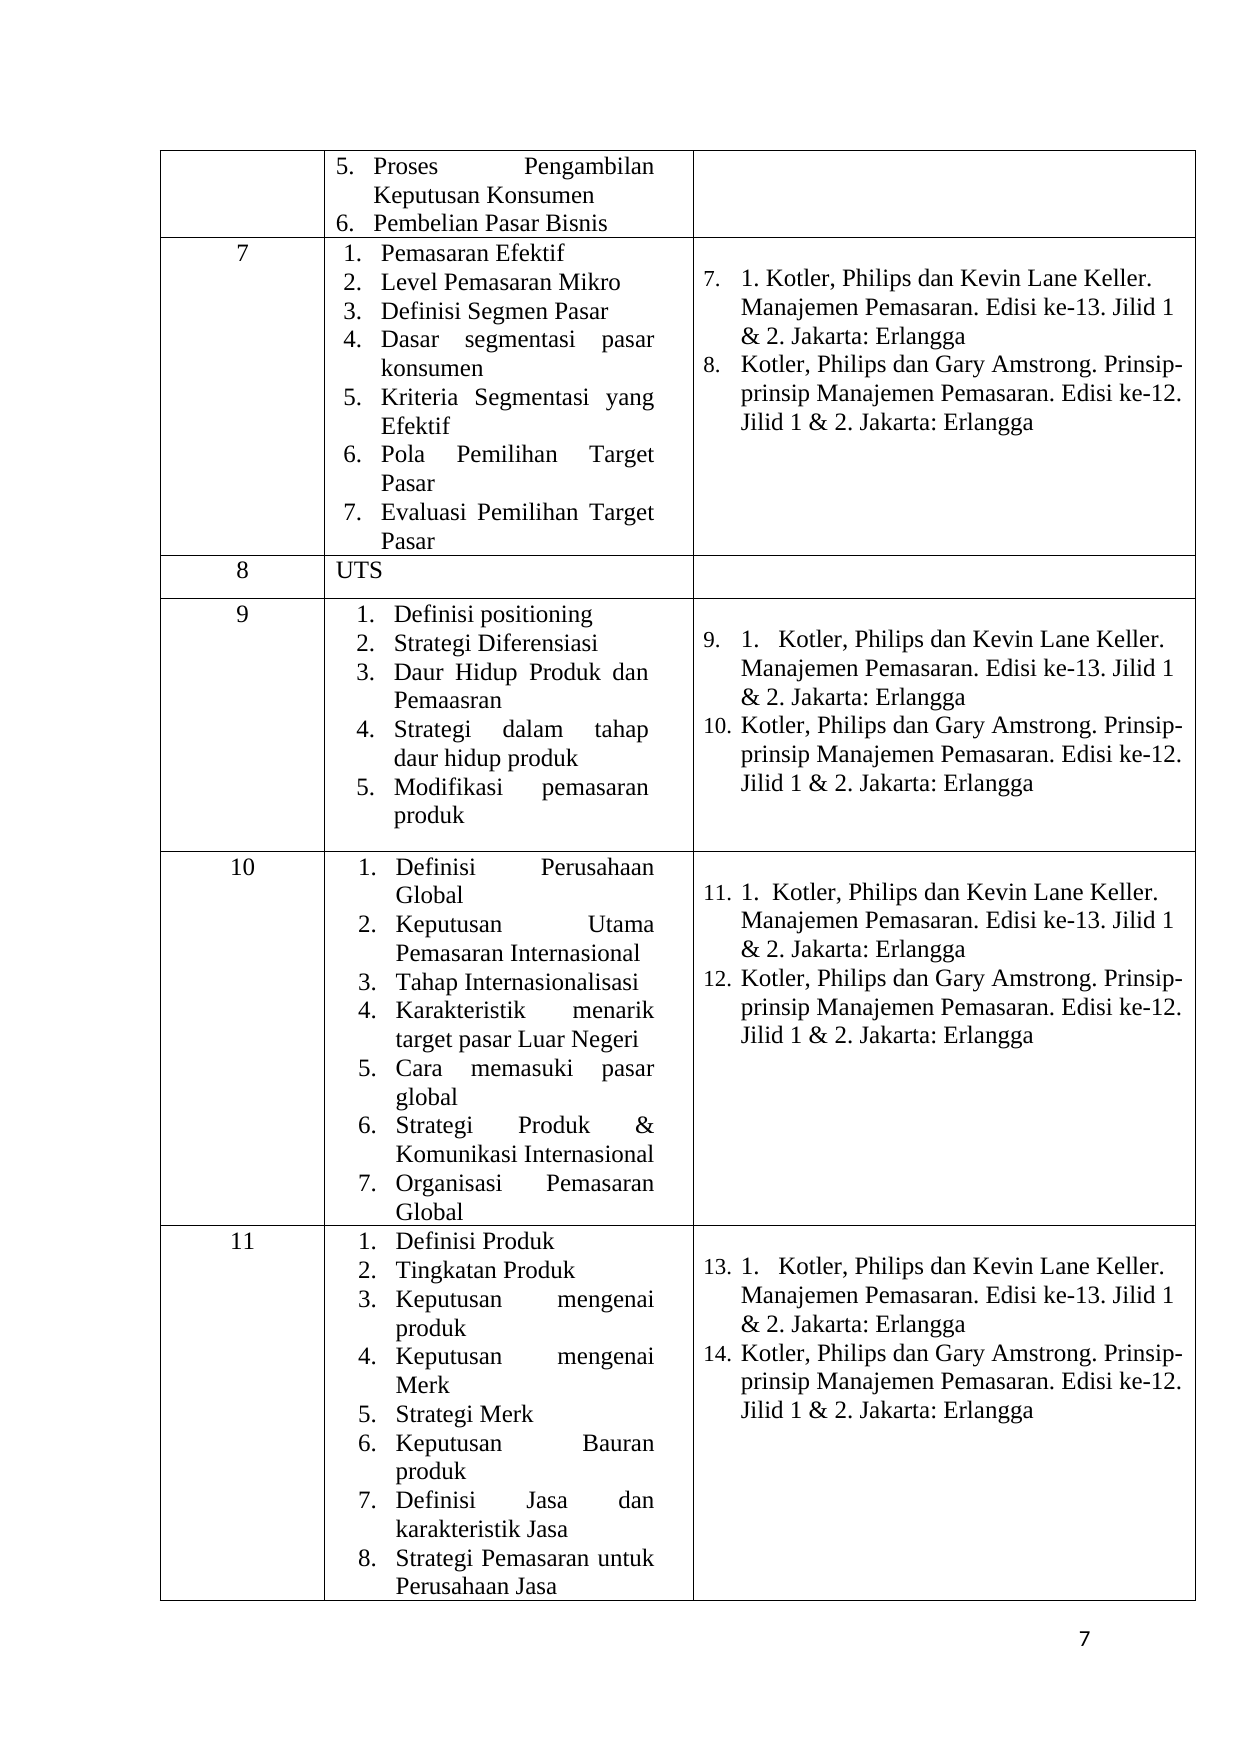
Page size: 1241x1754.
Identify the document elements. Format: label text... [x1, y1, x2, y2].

table_cell Definisi Produk Tingkatan Produk Keputusan mengenai produk Keputusan mengenai Merk Strategi Merk Keputusan Bauran produk Definisi Jasa dan karakteristik Jasa Strategi Pemasaran untuk Perusahaan Jasa [325, 1226, 693, 1600]
table_cell 8 [161, 556, 324, 598]
table_cell 10 [161, 852, 324, 1225]
table_cell UTS [325, 556, 693, 598]
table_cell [694, 1226, 1195, 1600]
table_cell 7 [161, 238, 324, 554]
table_cell Pemasaran Efektif Level Pemasaran Mikro Definisi Segmen Pasar Dasar segmentasi pasar konsumen Kriteria Segmentasi yang Efektif Pola Pemilihan Target Pasar Evaluasi Pemilihan Target Pasar [325, 238, 693, 554]
table_cell 6 [161, 151, 324, 237]
table_cell [694, 556, 1195, 598]
table_cell Definisi positioning Strategi Diferensiasi Daur Hidup Produk dan Pemaasran Strategi dalam tahap daur hidup produk Modifikasi pemasaran produk [325, 599, 693, 851]
table_cell Definisi Perusahaan Global Keputusan Utama Pemasaran Internasional Tahap Internasionalisasi Karakteristik menarik target pasar Luar Negeri Cara memasuki pasar global Strategi Produk & Komunikasi Internasional Organisasi Pemasaran Global [325, 852, 693, 1225]
table_cell 11 [161, 1226, 324, 1600]
table_cell 9 [161, 599, 324, 851]
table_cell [325, 151, 693, 237]
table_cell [694, 151, 1195, 237]
